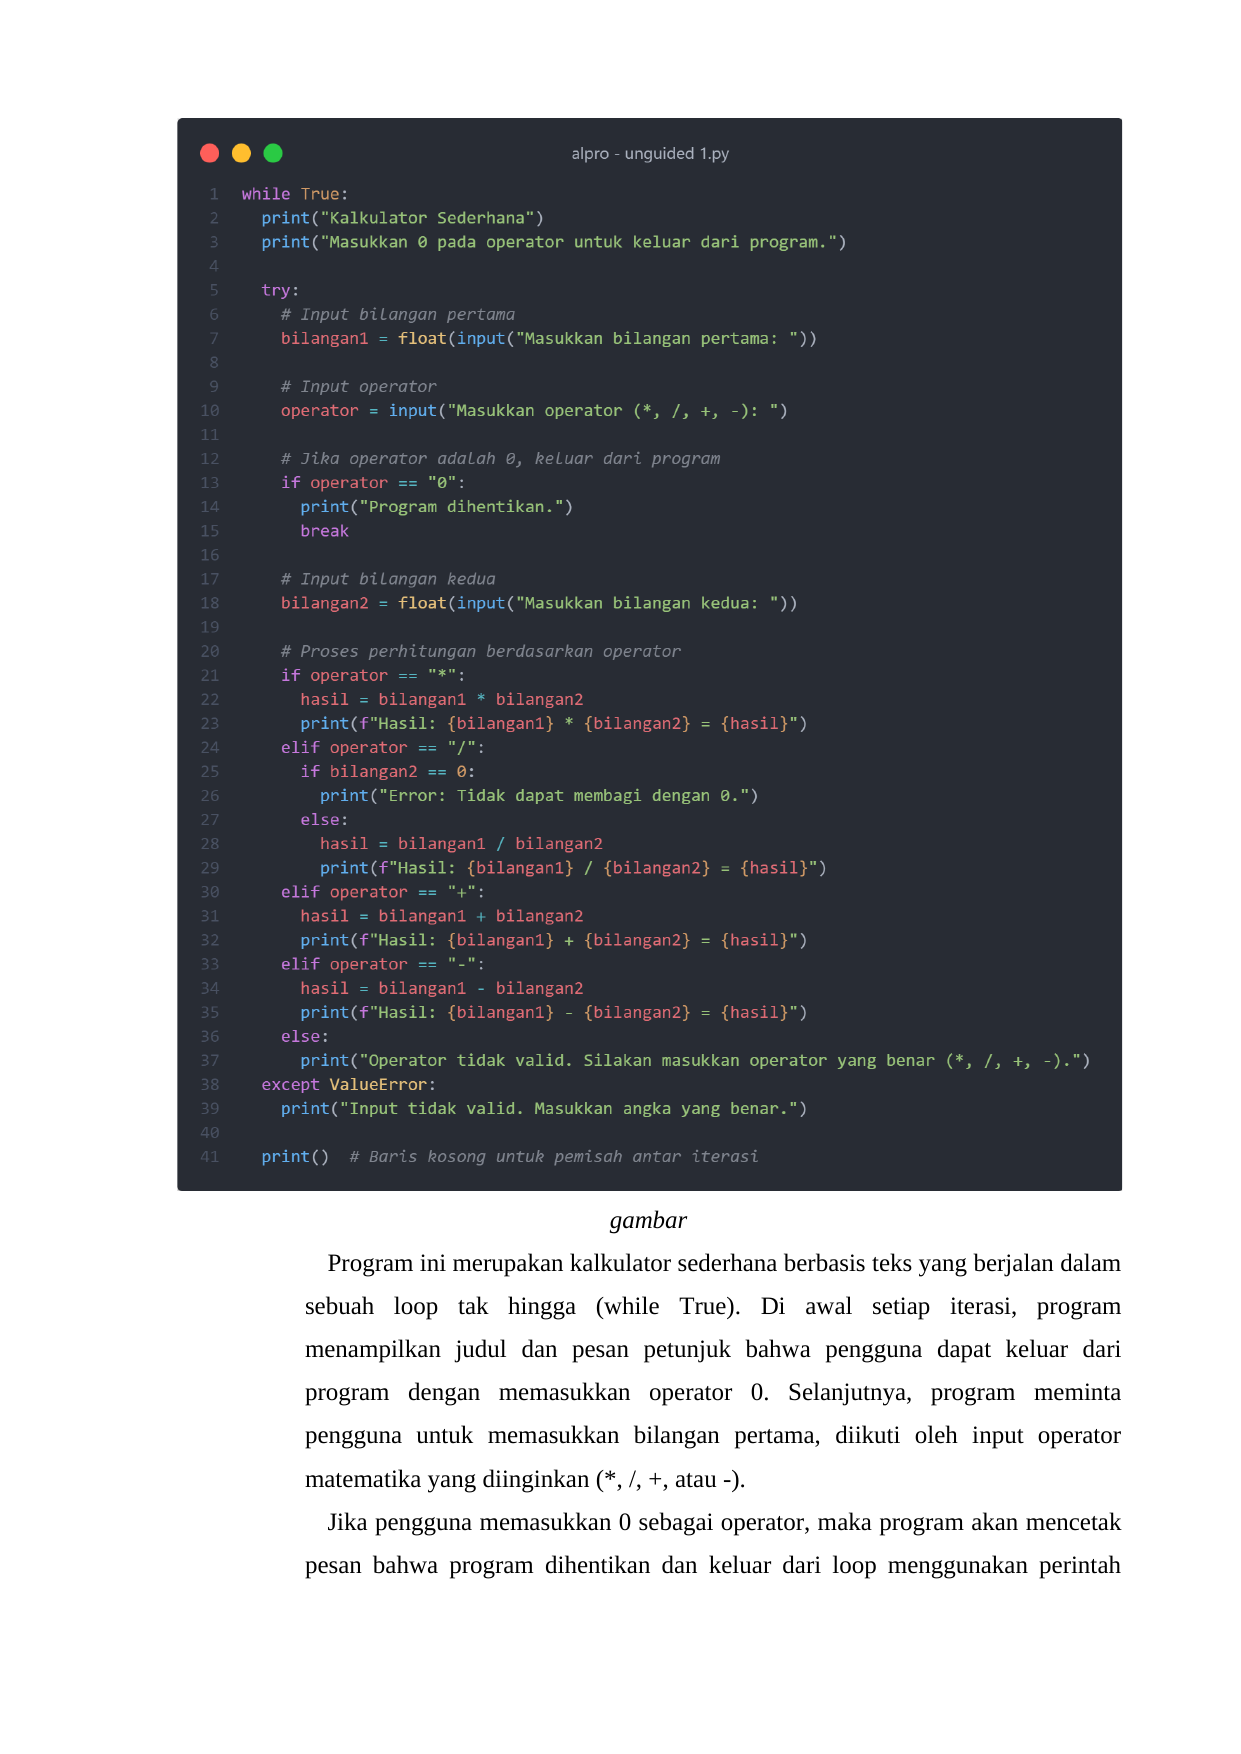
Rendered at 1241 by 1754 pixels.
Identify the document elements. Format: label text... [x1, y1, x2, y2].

picture [177, 118, 1123, 1191]
list Program ini merupakan kalkulator sederhana berbasis teks yang berjalan dalam sebuah loop tak hingga (while True). Di awal setiap iterasi, program menampilkan judul dan pesan petunjuk bahwa pengguna dapat keluar dari program dengan memasukkan operator 0. Selanjutnya, program meminta pengguna untuk memasukkan bilangan pertama, diikuti oleh input operator matematika yang diinginkan (*, /, +, atau -). [305, 1248, 1122, 1492]
text gambar [177, 1205, 1122, 1234]
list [305, 1507, 1122, 1579]
